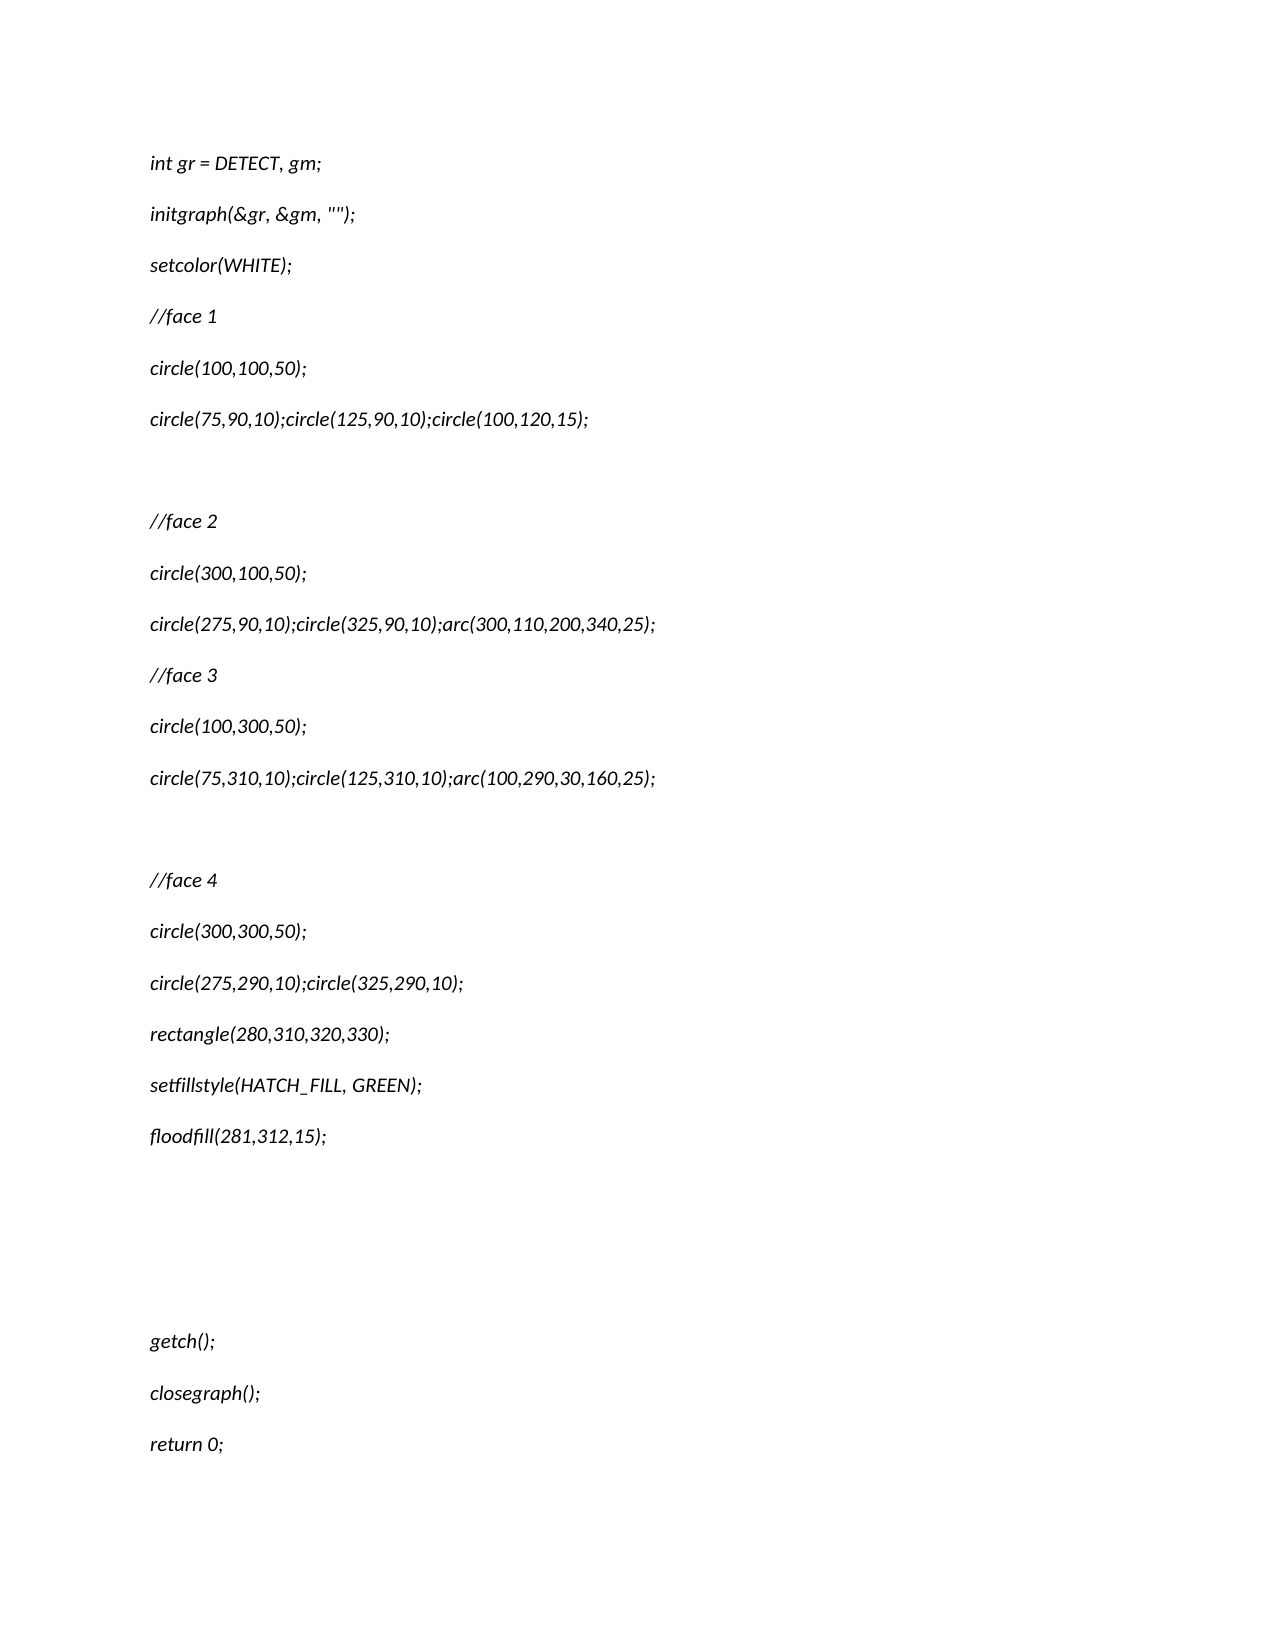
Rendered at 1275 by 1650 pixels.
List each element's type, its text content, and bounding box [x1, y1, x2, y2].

text getch(); [150, 1329, 1125, 1354]
text circle(300,100,50); [150, 560, 1125, 585]
text circle(300,300,50); [150, 919, 1125, 944]
text return 0; [150, 1431, 1125, 1457]
text //face 2 [150, 509, 1125, 534]
text //face 3 [150, 662, 1125, 688]
text circle(100,300,50); [150, 714, 1125, 739]
text //face 1 [150, 304, 1125, 329]
text rectangle(280,310,320,330); [150, 1021, 1125, 1047]
text setcolor(WHITE); [150, 252, 1125, 278]
text //face 4 [150, 867, 1125, 893]
text floodfill(281,312,15); [150, 1124, 1125, 1149]
text setfillstyle(HATCH_FILL, GREEN); [150, 1072, 1125, 1098]
text circle(275,90,10);circle(325,90,10);arc(300,110,200,340,25); [150, 611, 1125, 637]
text int gr = DETECT, gm; [150, 150, 1125, 175]
text circle(100,100,50); [150, 355, 1125, 380]
text circle(75,90,10);circle(125,90,10);circle(100,120,15); [150, 406, 1125, 432]
text circle(75,310,10);circle(125,310,10);arc(100,290,30,160,25); [150, 765, 1125, 790]
text initgraph(&gr, &gm, ""); [150, 201, 1125, 227]
text circle(275,290,10);circle(325,290,10); [150, 970, 1125, 995]
text closegraph(); [150, 1380, 1125, 1405]
